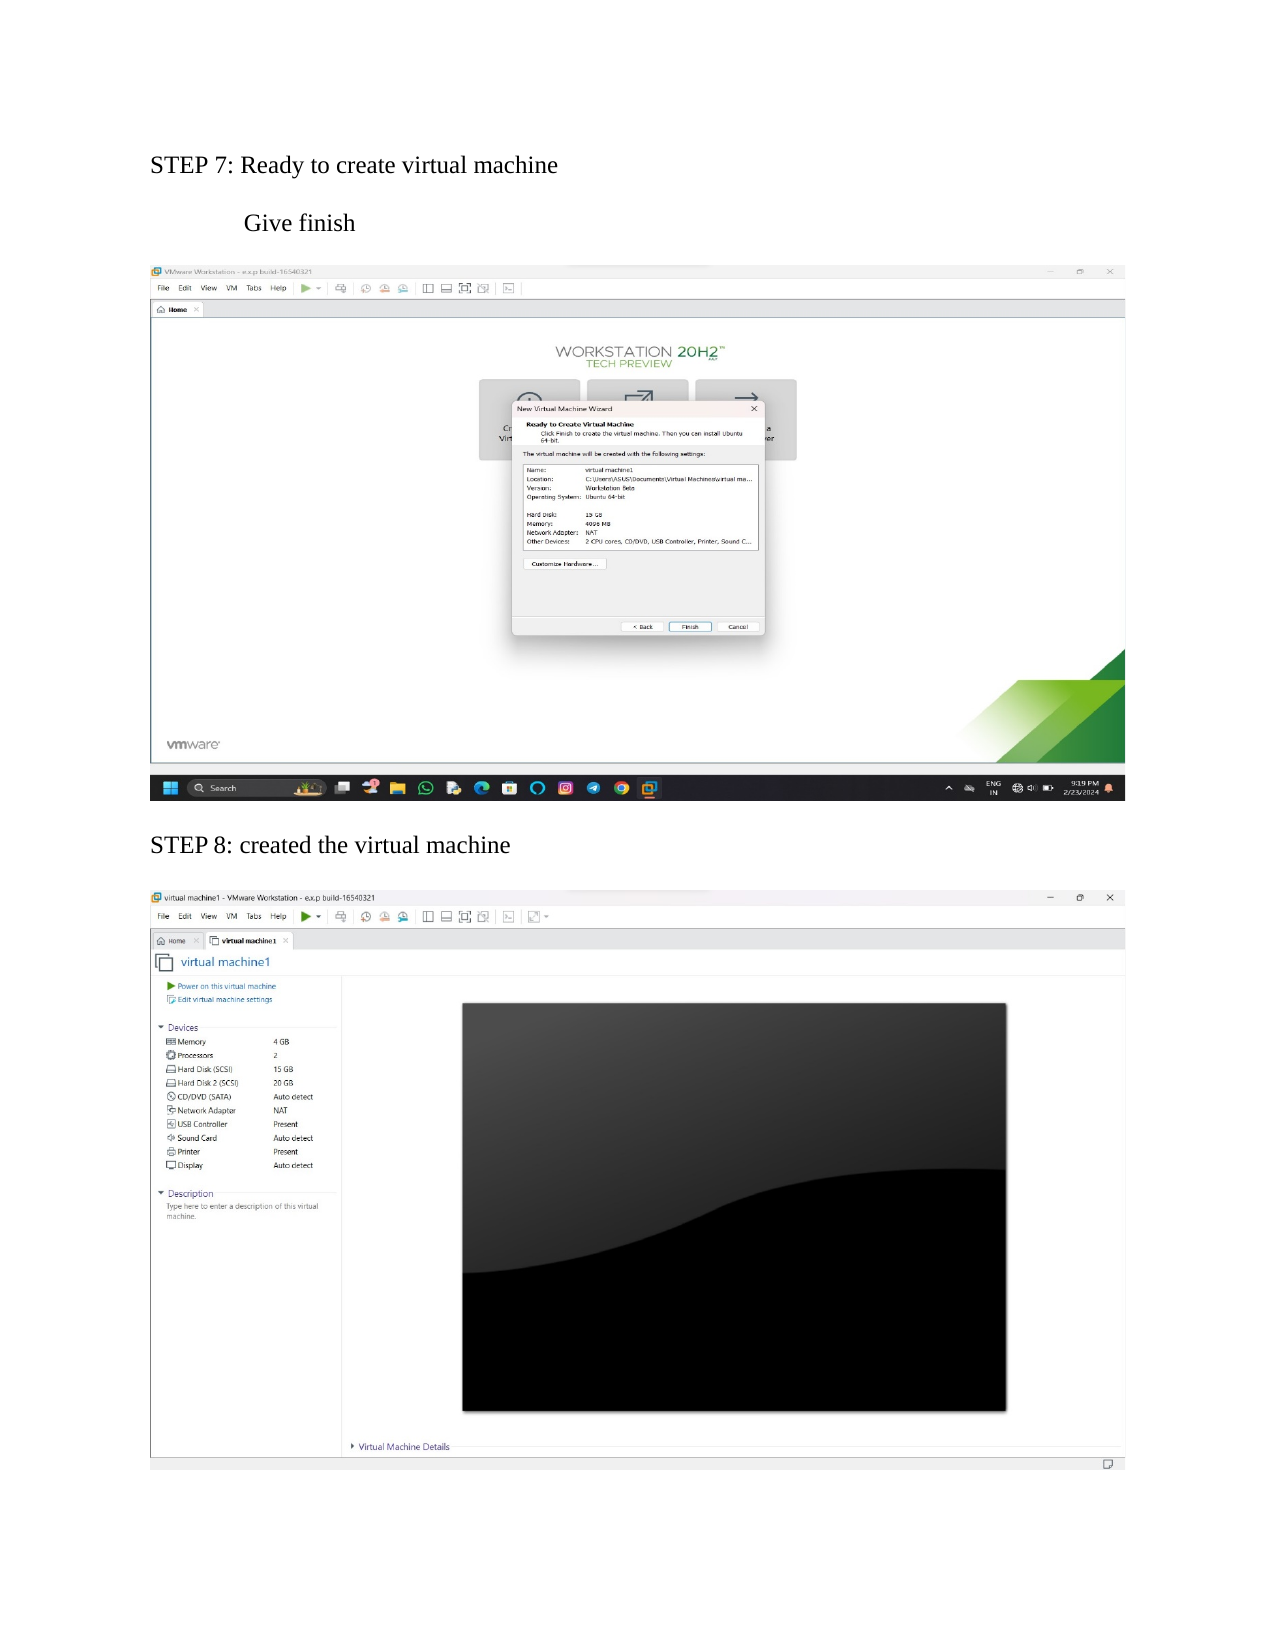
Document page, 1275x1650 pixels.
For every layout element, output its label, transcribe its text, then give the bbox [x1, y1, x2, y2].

text Give finish [150, 208, 1125, 237]
text STEP 7: Ready to create virtual machine [150, 150, 1125, 179]
text STEP 8: created the virtual machine [150, 830, 1125, 859]
picture [150, 265, 1125, 801]
picture [150, 890, 1125, 1470]
